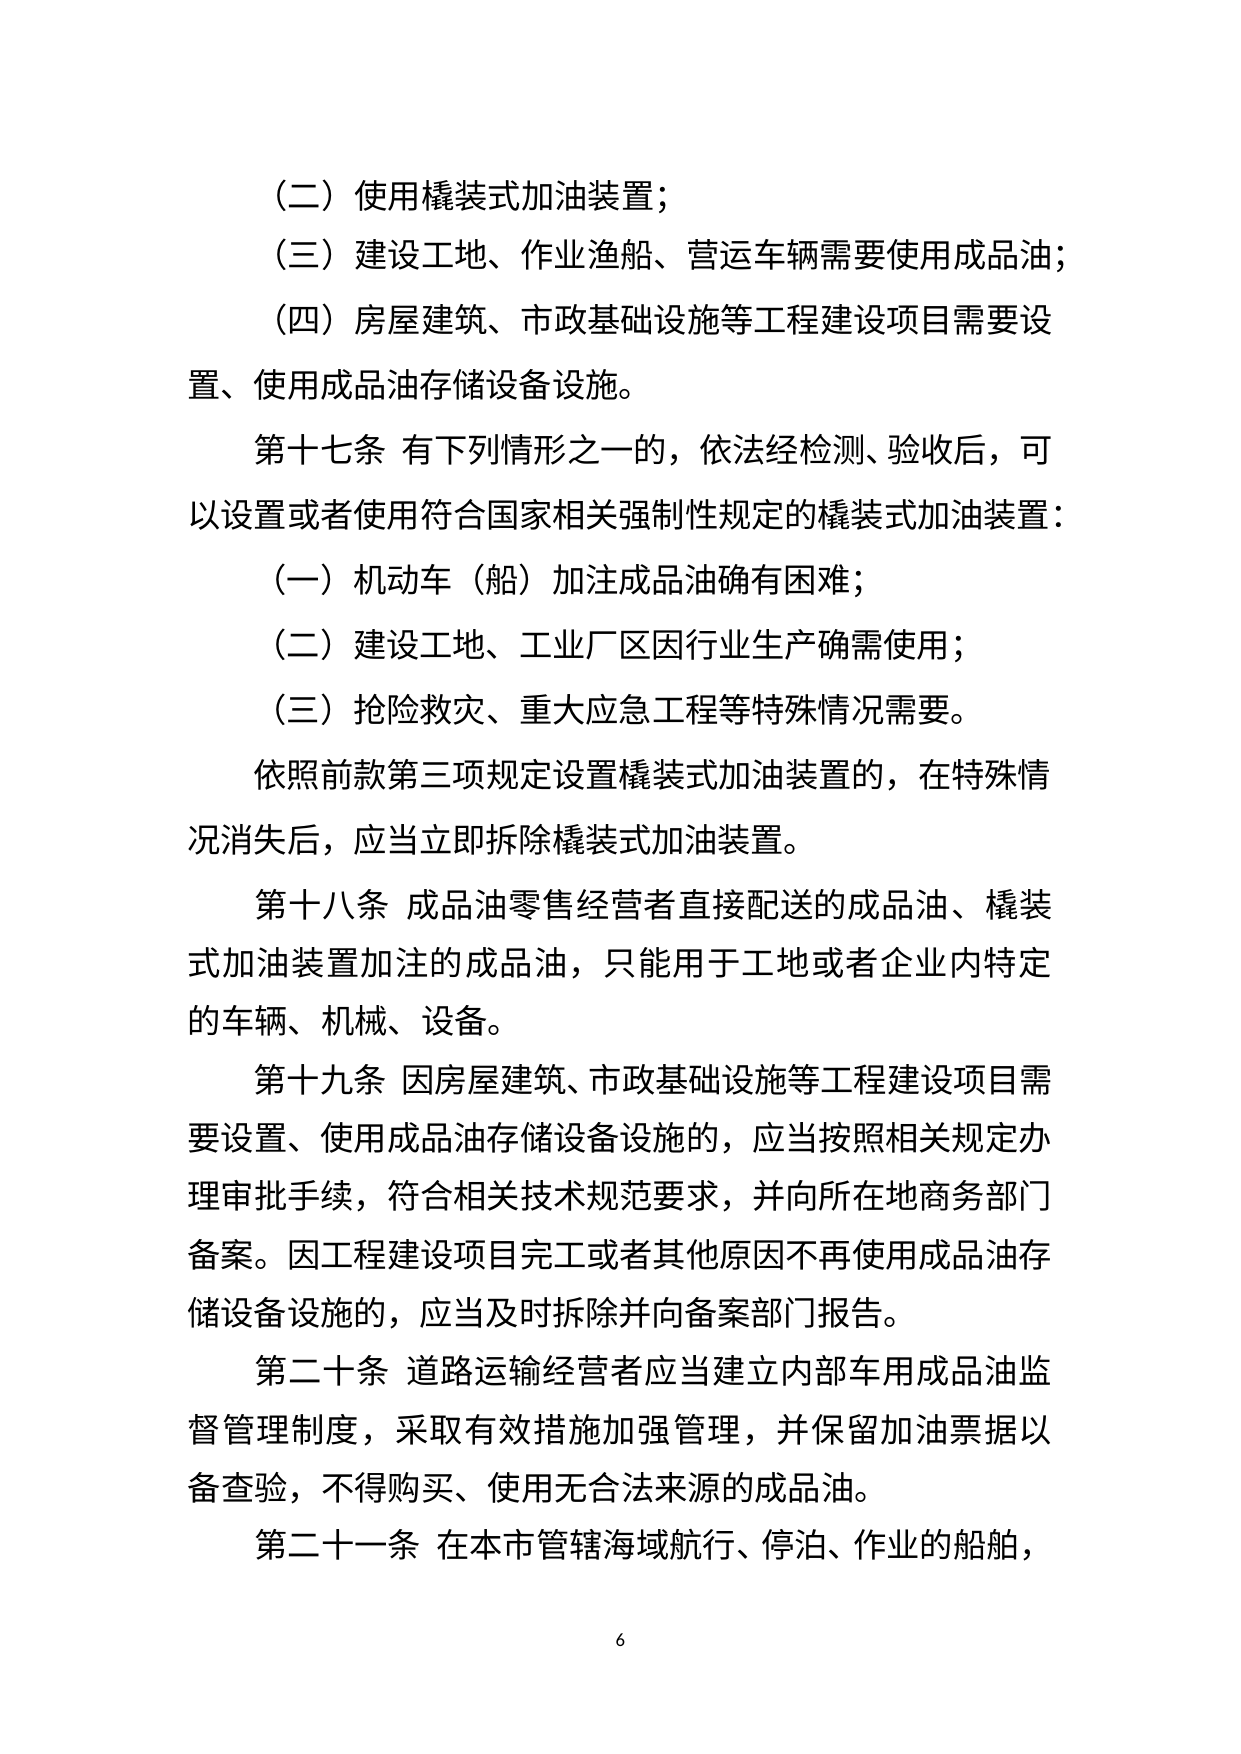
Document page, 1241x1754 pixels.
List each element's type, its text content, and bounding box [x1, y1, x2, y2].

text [187, 162, 1053, 279]
text （三）建设工地、作业渔船、营运车辆需要使用成品油； [187, 395, 1053, 525]
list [187, 1350, 1053, 1584]
text 第十七条 有下列情形之一的，依法经检测、验收后，可以设置或者使用符合国家相关强制性规定的橇装式加油装置： [187, 655, 1053, 850]
text （一）机动车（船）加注成品油确有困难； [187, 850, 1053, 915]
text （四）房屋建筑、市政基础设施等工程建设项目需要设置、使用成品油存储设备设施。 [187, 525, 1053, 655]
text 第十八条 成品油零售经营者直接配送的成品油、橇装式加油装置加注的成品油，只能用于工地或者企业内特定的车辆、机械、设备。 [187, 1175, 1053, 1350]
text （一）使用成品油零售经营者直接配送的成品油； [187, 279, 1053, 337]
text （二）使用橇装式加油装置； [187, 337, 1053, 395]
text （三）抢险救灾、重大应急工程等特殊情况需要。 [187, 980, 1053, 1045]
text （二）建设工地、工业厂区因行业生产确需使用； [187, 915, 1053, 980]
text 依照前款第三项规定设置橇装式加油装置的，在特殊情况消失后，应当立即拆除橇装式加油装置。 [187, 1045, 1053, 1175]
